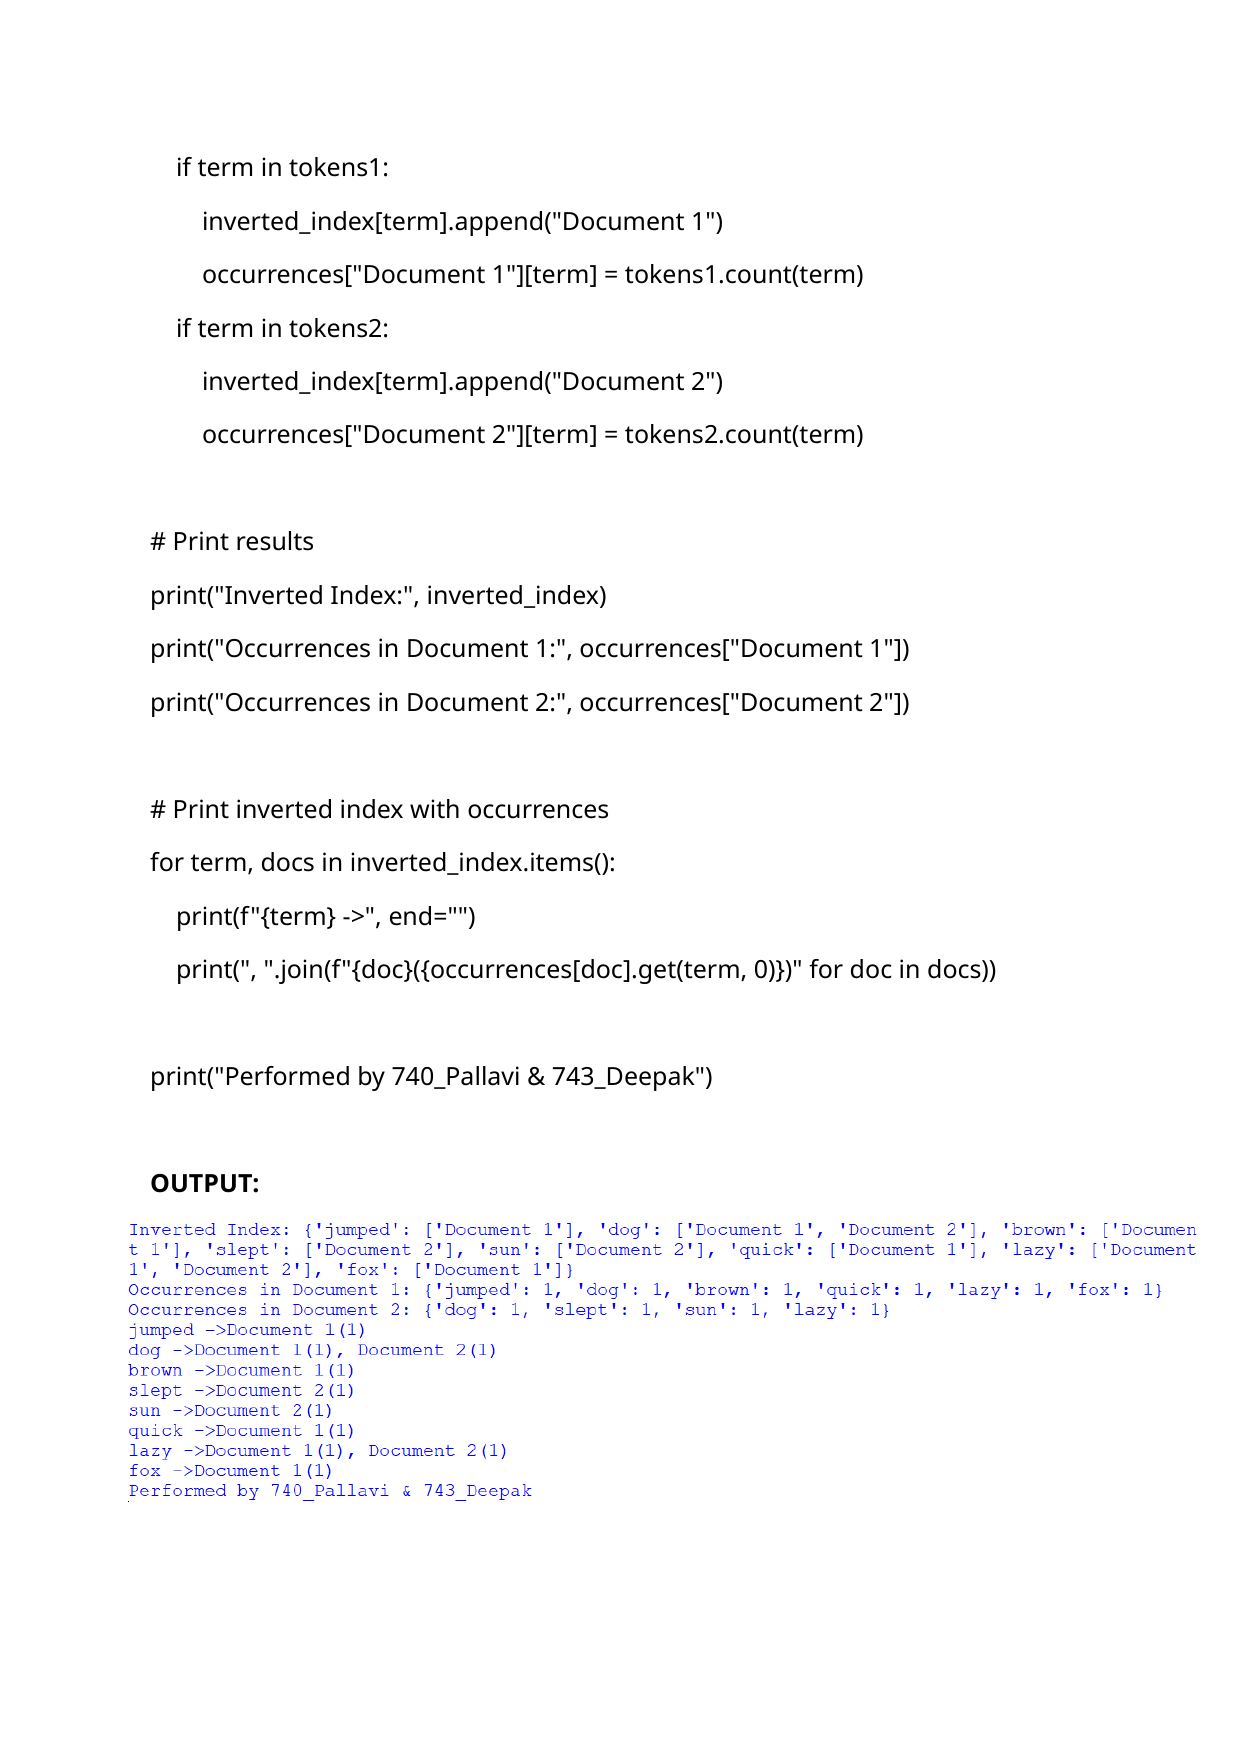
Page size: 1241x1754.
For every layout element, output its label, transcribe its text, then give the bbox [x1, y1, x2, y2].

text # Print inverted index with occurrences [150, 791, 1090, 825]
text print(f"{term} ->", end="") [150, 898, 1090, 932]
text # Print results [150, 524, 1090, 558]
text print("Inverted Index:", inverted_index) [150, 577, 1090, 612]
text if term in tokens2: [150, 310, 1090, 344]
text print(", ".join(f"{doc}({occurrences[doc].get(term, 0)})" for doc in docs)) [150, 952, 1090, 986]
text for term, docs in inverted_index.items(): [150, 845, 1090, 879]
text inverted_index[term].append("Document 1") [150, 203, 1090, 237]
text OUTPUT: [150, 1165, 1090, 1199]
picture [126, 1218, 1204, 1502]
text if term in tokens1: [150, 150, 1090, 184]
text inverted_index[term].append("Document 2") [150, 364, 1090, 398]
text print("Performed by 740_Pallavi & 743_Deepak") [150, 1058, 1090, 1092]
text print("Occurrences in Document 1:", occurrences["Document 1"]) [150, 631, 1090, 665]
text print("Occurrences in Document 2:", occurrences["Document 2"]) [150, 684, 1090, 718]
text occurrences["Document 2"][term] = tokens2.count(term) [150, 417, 1090, 451]
text occurrences["Document 1"][term] = tokens1.count(term) [150, 257, 1090, 291]
